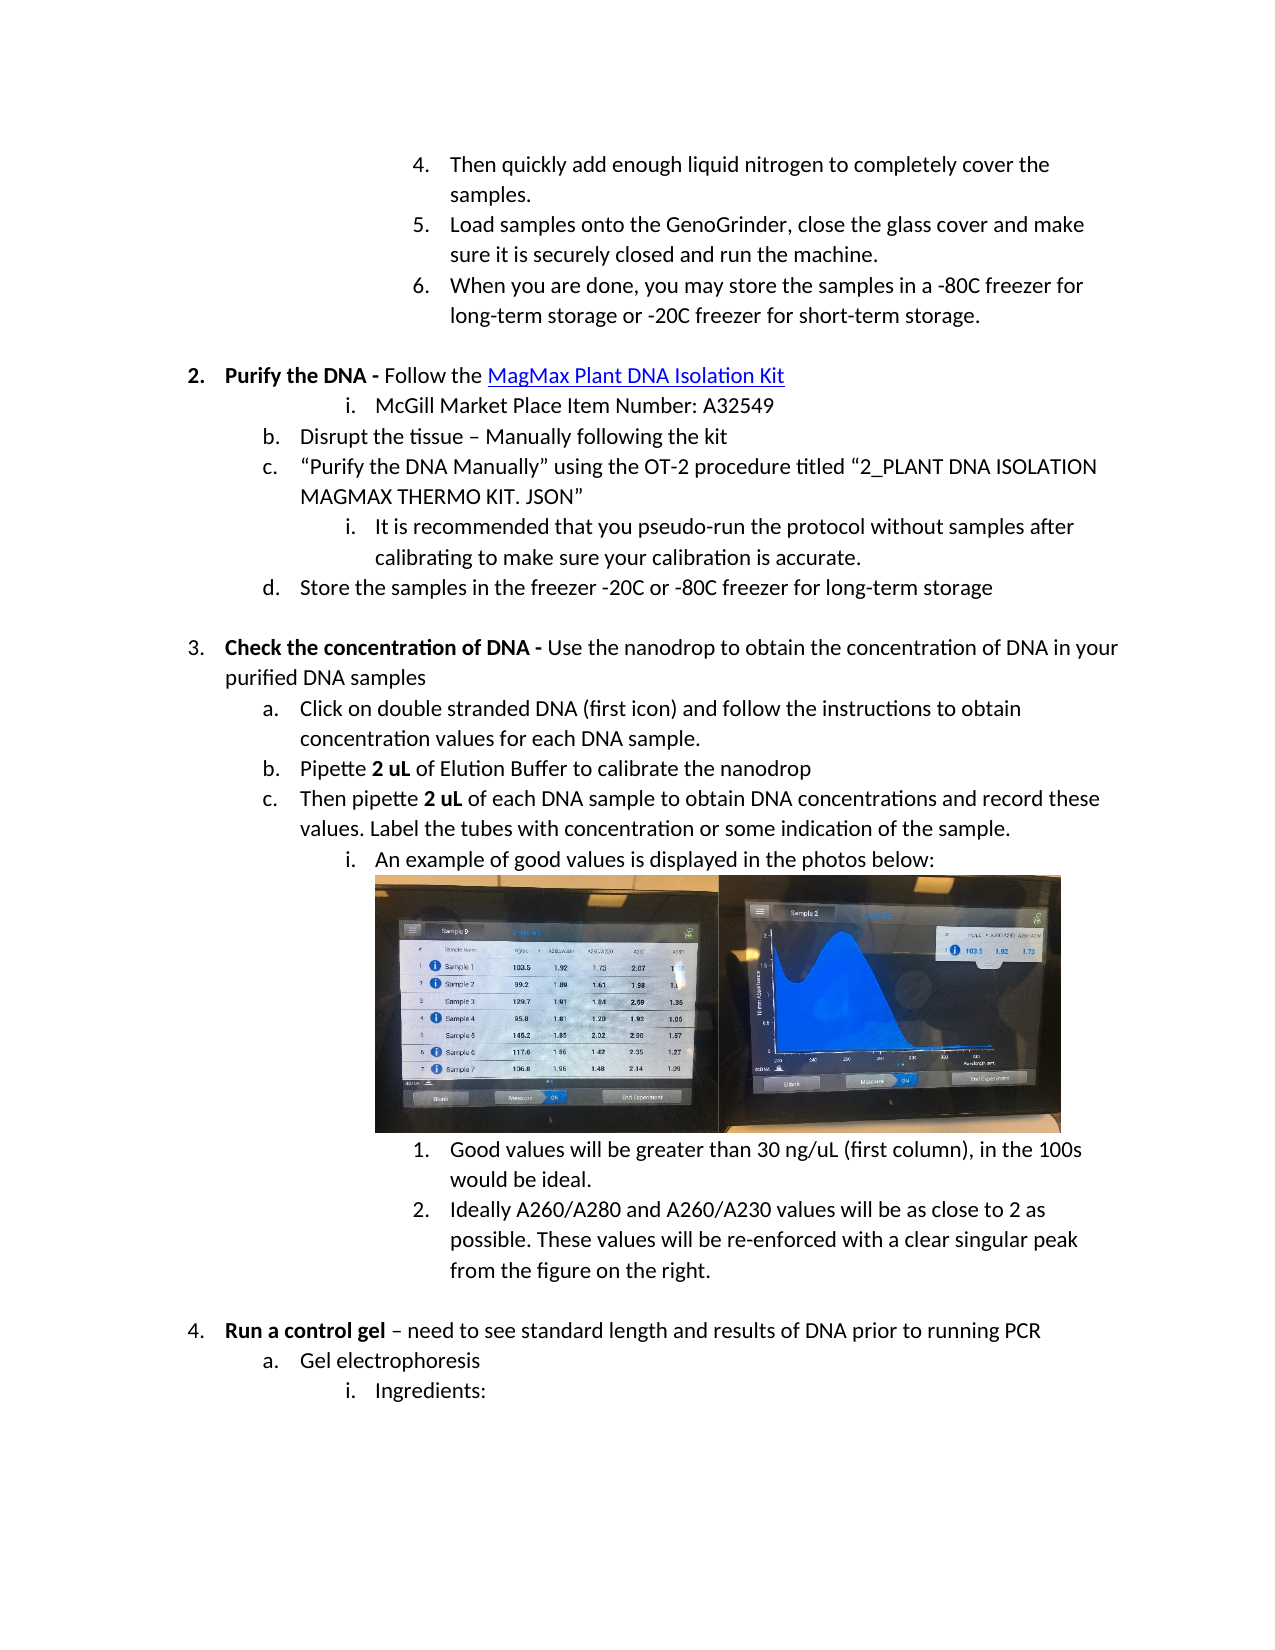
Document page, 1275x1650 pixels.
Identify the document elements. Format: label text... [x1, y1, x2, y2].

list Load samples onto the GenoGrinder, close the glass cover and make sure it is securely closed and run the machine. [412, 210, 1125, 269]
list Then pipette 2 uL of each DNA sample to obtain DNA concentrations and record these values. Label the tubes with concentration or some indication of the sample. [262, 784, 1125, 843]
list Disrupt the tissue – Manually following the kit [262, 422, 1125, 450]
list “Purify the DNA Manually” using the OT-2 procedure titled “2_PLANT DNA ISOLATION MAGMAX THERMO KIT. JSON” [262, 452, 1125, 510]
list Purify the DNA - Follow the MagMax Plant DNA Isolation Kit [187, 361, 1125, 389]
list When you are done, you may store the samples in a -80C freezer for long-term storage or -20C freezer for short-term storage. [412, 271, 1125, 329]
list McGill Market Place Item Number: A32549 [356, 392, 1125, 420]
list An example of good values is displayed in the photos below: [356, 845, 1125, 873]
list Then quickly add enough liquid nitrogen to completely cover the samples. [412, 150, 1125, 208]
list It is recommended that you pseudo-run the protocol without samples after calibrating to make sure your calibration is accurate. [356, 512, 1125, 571]
list Pipette 2 uL of Elution Buffer to calibrate the nanodrop [262, 754, 1125, 782]
list Ingredients: [356, 1377, 1125, 1404]
list Check the concentration of DNA - Use the nanodrop to obtain the concentration of DNA in your purified DNA samples [187, 633, 1125, 692]
list Ideally A260/A280 and A260/A230 values will be as close to 2 as possible. These values will be re-enforced with a clear singular peak from the figure on the right. [412, 1195, 1125, 1284]
picture [375, 875, 1061, 1133]
list Run a control gel – need to see standard length and results of DNA prior to running PCR [187, 1316, 1125, 1344]
list Gel electrophoresis [262, 1346, 1125, 1374]
list Click on double stranded DNA (first icon) and follow the instructions to obtain concentration values for each DNA sample. [262, 694, 1125, 752]
list Good values will be greater than 30 ng/uL (first column), in the 100s would be ideal. [412, 1135, 1125, 1193]
list Store the samples in the freezer -20C or -80C freezer for long-term storage [262, 573, 1125, 601]
